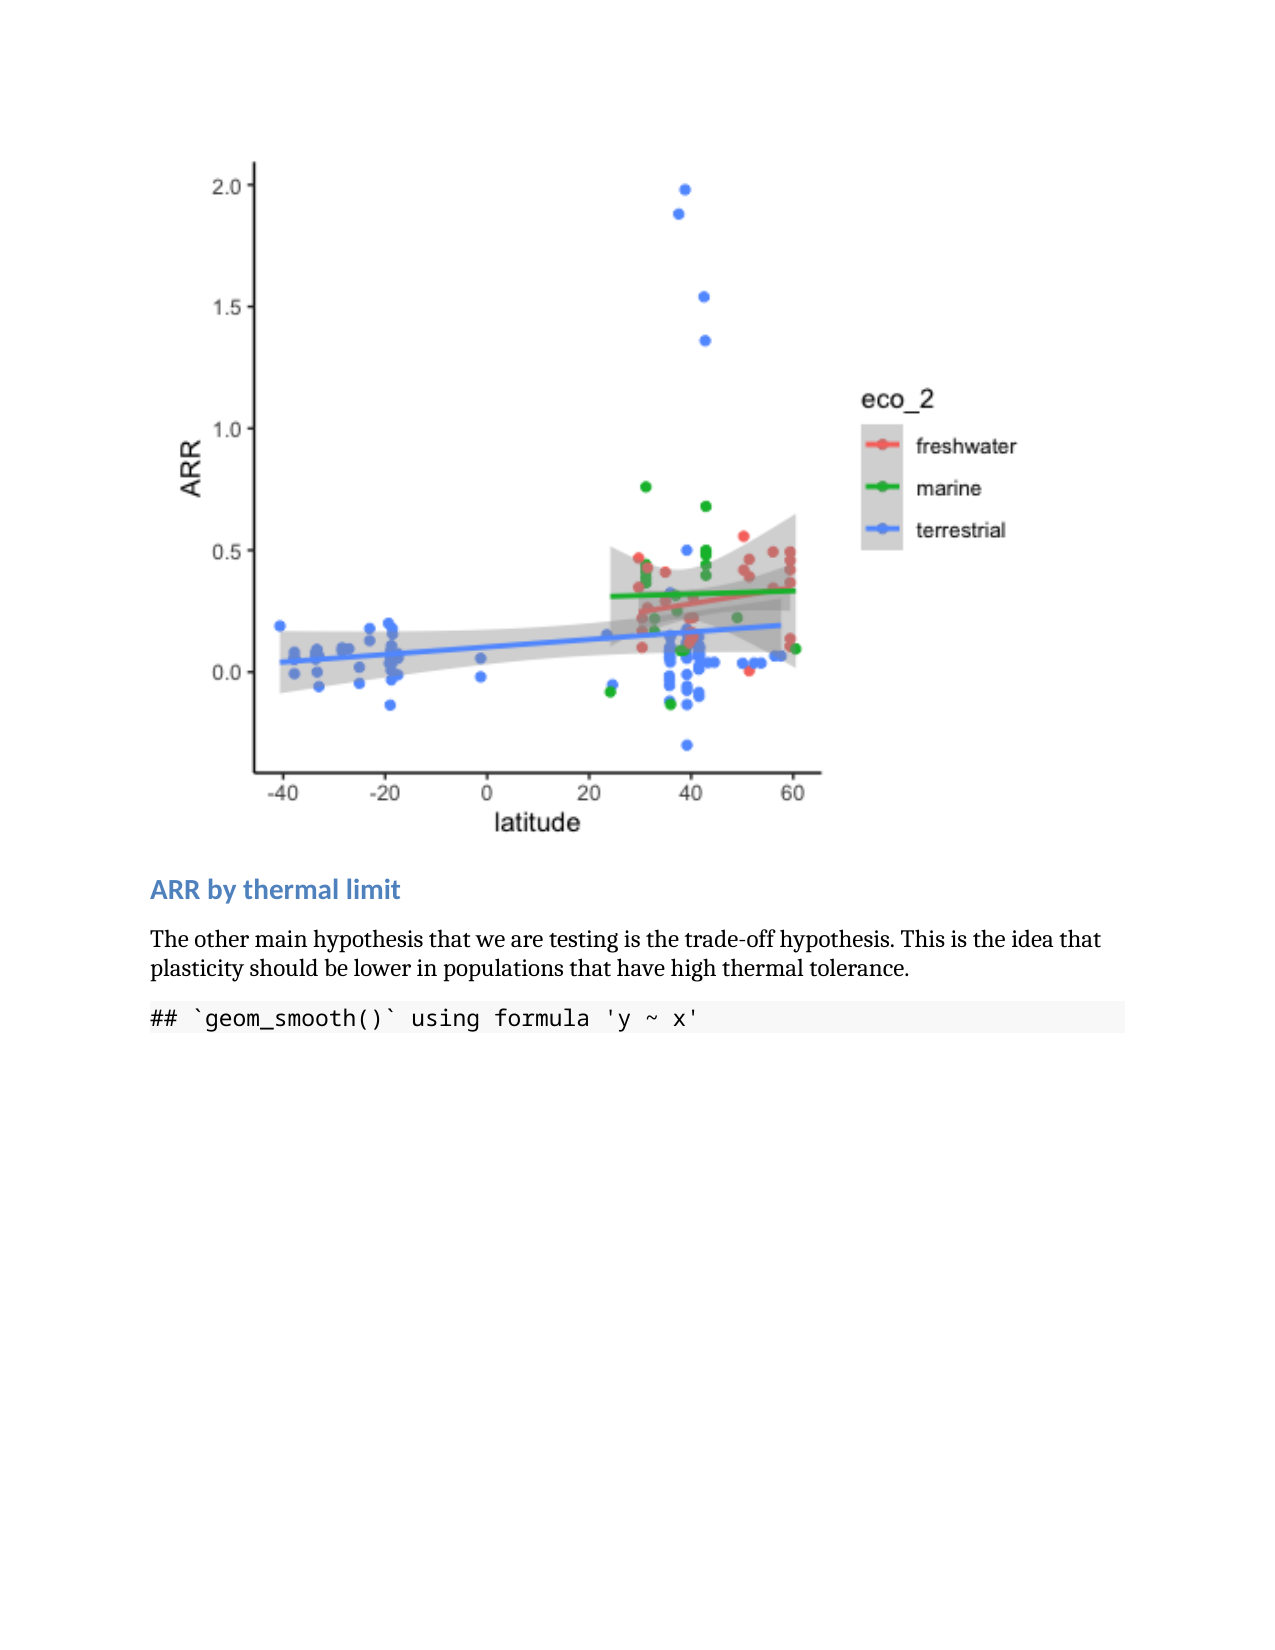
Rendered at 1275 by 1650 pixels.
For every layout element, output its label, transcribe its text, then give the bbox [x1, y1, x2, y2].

text The other main hypothesis that we are testing is the trade-off hypothesis. This is the idea that plasticity should be lower in populations that have high thermal tolerance. [150, 925, 1125, 983]
subtitle ARR by thermal limit [150, 871, 1125, 906]
picture [168, 150, 1044, 850]
text ## `geom_smooth()` using formula 'y ~ x' [150, 1001, 1125, 1033]
